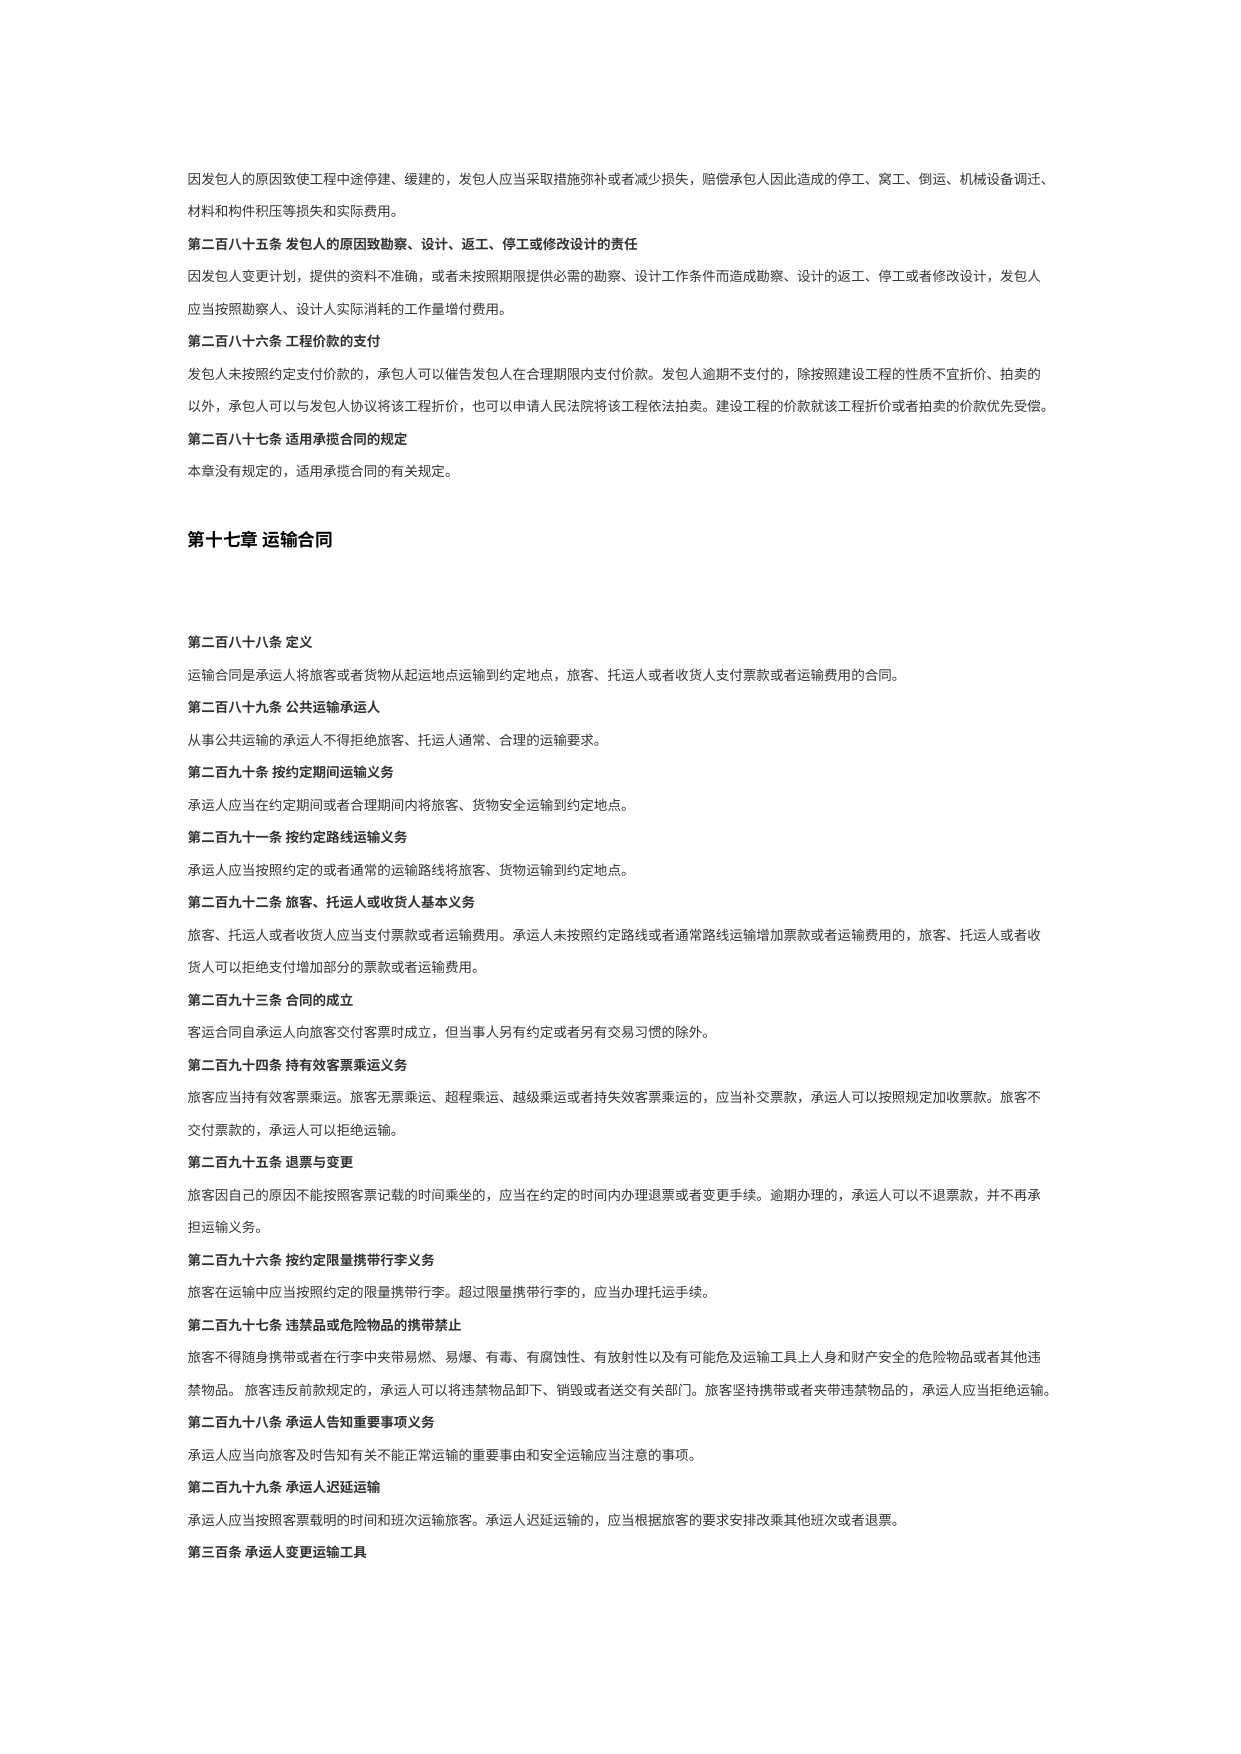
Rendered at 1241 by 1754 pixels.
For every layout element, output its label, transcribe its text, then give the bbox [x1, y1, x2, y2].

text 第二百九十八条 承运人告知重要事项义务 [187, 1405, 1053, 1438]
text 第二百九十五条 退票与变更 [187, 1145, 1053, 1178]
text 第二百九十二条 旅客、托运人或收货人基本义务 [187, 885, 1053, 918]
text 因发包人的原因致使工程中途停建、缓建的，发包人应当采取措施弥补或者减少损失，赔偿承包人因此造成的停工、窝工、倒运、机械设备调迁、材料和构件积压等损失和实际费用。 [187, 162, 1053, 227]
text 承运人应当向旅客及时告知有关不能正常运输的重要事由和安全运输应当注意的事项。 [187, 1438, 1053, 1470]
text 第二百九十九条 承运人迟延运输 [187, 1470, 1053, 1503]
text 第三百条 承运人变更运输工具 [187, 1535, 1053, 1568]
text 第二百九十四条 持有效客票乘运义务 [187, 1048, 1053, 1080]
text 因发包人变更计划，提供的资料不准确，或者未按照期限提供必需的勘察、设计工作条件而造成勘察、设计的返工、停工或者修改设计，发包人应当按照勘察人、设计人实际消耗的工作量增付费用。 [187, 259, 1053, 324]
text 从事公共运输的承运人不得拒绝旅客、托运人通常、合理的运输要求。 [187, 723, 1053, 755]
text 客运合同自承运人向旅客交付客票时成立，但当事人另有约定或者另有交易习惯的除外。 [187, 1015, 1053, 1048]
text 承运人应当在约定期间或者合理期间内将旅客、货物安全运输到约定地点。 [187, 788, 1053, 820]
text 旅客在运输中应当按照约定的限量携带行李。超过限量携带行李的，应当办理托运手续。 [187, 1275, 1053, 1308]
text 运输合同是承运人将旅客或者货物从起运地点运输到约定地点，旅客、托运人或者收货人支付票款或者运输费用的合同。 [187, 658, 1053, 690]
text 第二百八十八条 定义 [187, 625, 1053, 658]
text 第二百九十七条 违禁品或危险物品的携带禁止 [187, 1308, 1053, 1340]
text 旅客应当持有效客票乘运。旅客无票乘运、超程乘运、越级乘运或者持失效客票乘运的，应当补交票款，承运人可以按照规定加收票款。旅客不交付票款的，承运人可以拒绝运输。 [187, 1080, 1053, 1145]
text 本章没有规定的，适用承揽合同的有关规定。 [187, 454, 1053, 487]
text 承运人应当按照约定的或者通常的运输路线将旅客、货物运输到约定地点。 [187, 853, 1053, 885]
text 旅客因自己的原因不能按照客票记载的时间乘坐的，应当在约定的时间内办理退票或者变更手续。逾期办理的，承运人可以不退票款，并不再承担运输义务。 [187, 1178, 1053, 1243]
text 第二百八十五条 发包人的原因致勘察、设计、返工、停工或修改设计的责任 [187, 227, 1053, 259]
text 第二百八十七条 适用承揽合同的规定 [187, 422, 1053, 454]
text 旅客不得随身携带或者在行李中夹带易燃、易爆、有毒、有腐蚀性、有放射性以及有可能危及运输工具上人身和财产安全的危险物品或者其他违禁物品。 旅客违反前款规定的，承运人可以将违禁物品卸下、销毁或者送交有关部门。旅客坚持携带或者夹带违禁物品的，承运人应当拒绝运输。 [187, 1340, 1053, 1405]
text 第二百八十九条 公共运输承运人 [187, 690, 1053, 723]
text 第二百八十六条 工程价款的支付 [187, 324, 1053, 357]
subtitle 第十七章 运输合同 [187, 522, 1053, 555]
text 第二百九十一条 按约定路线运输义务 [187, 820, 1053, 853]
text 发包人未按照约定支付价款的，承包人可以催告发包人在合理期限内支付价款。发包人逾期不支付的，除按照建设工程的性质不宜折价、拍卖的以外，承包人可以与发包人协议将该工程折价，也可以申请人民法院将该工程依法拍卖。建设工程的价款就该工程折价或者拍卖的价款优先受偿。 [187, 357, 1053, 422]
text 承运人应当按照客票载明的时间和班次运输旅客。承运人迟延运输的，应当根据旅客的要求安排改乘其他班次或者退票。 [187, 1503, 1053, 1535]
text 第二百九十条 按约定期间运输义务 [187, 755, 1053, 788]
text 第二百九十六条 按约定限量携带行李义务 [187, 1243, 1053, 1275]
text 第二百九十三条 合同的成立 [187, 983, 1053, 1015]
text 旅客、托运人或者收货人应当支付票款或者运输费用。承运人未按照约定路线或者通常路线运输增加票款或者运输费用的，旅客、托运人或者收货人可以拒绝支付增加部分的票款或者运输费用。 [187, 918, 1053, 983]
